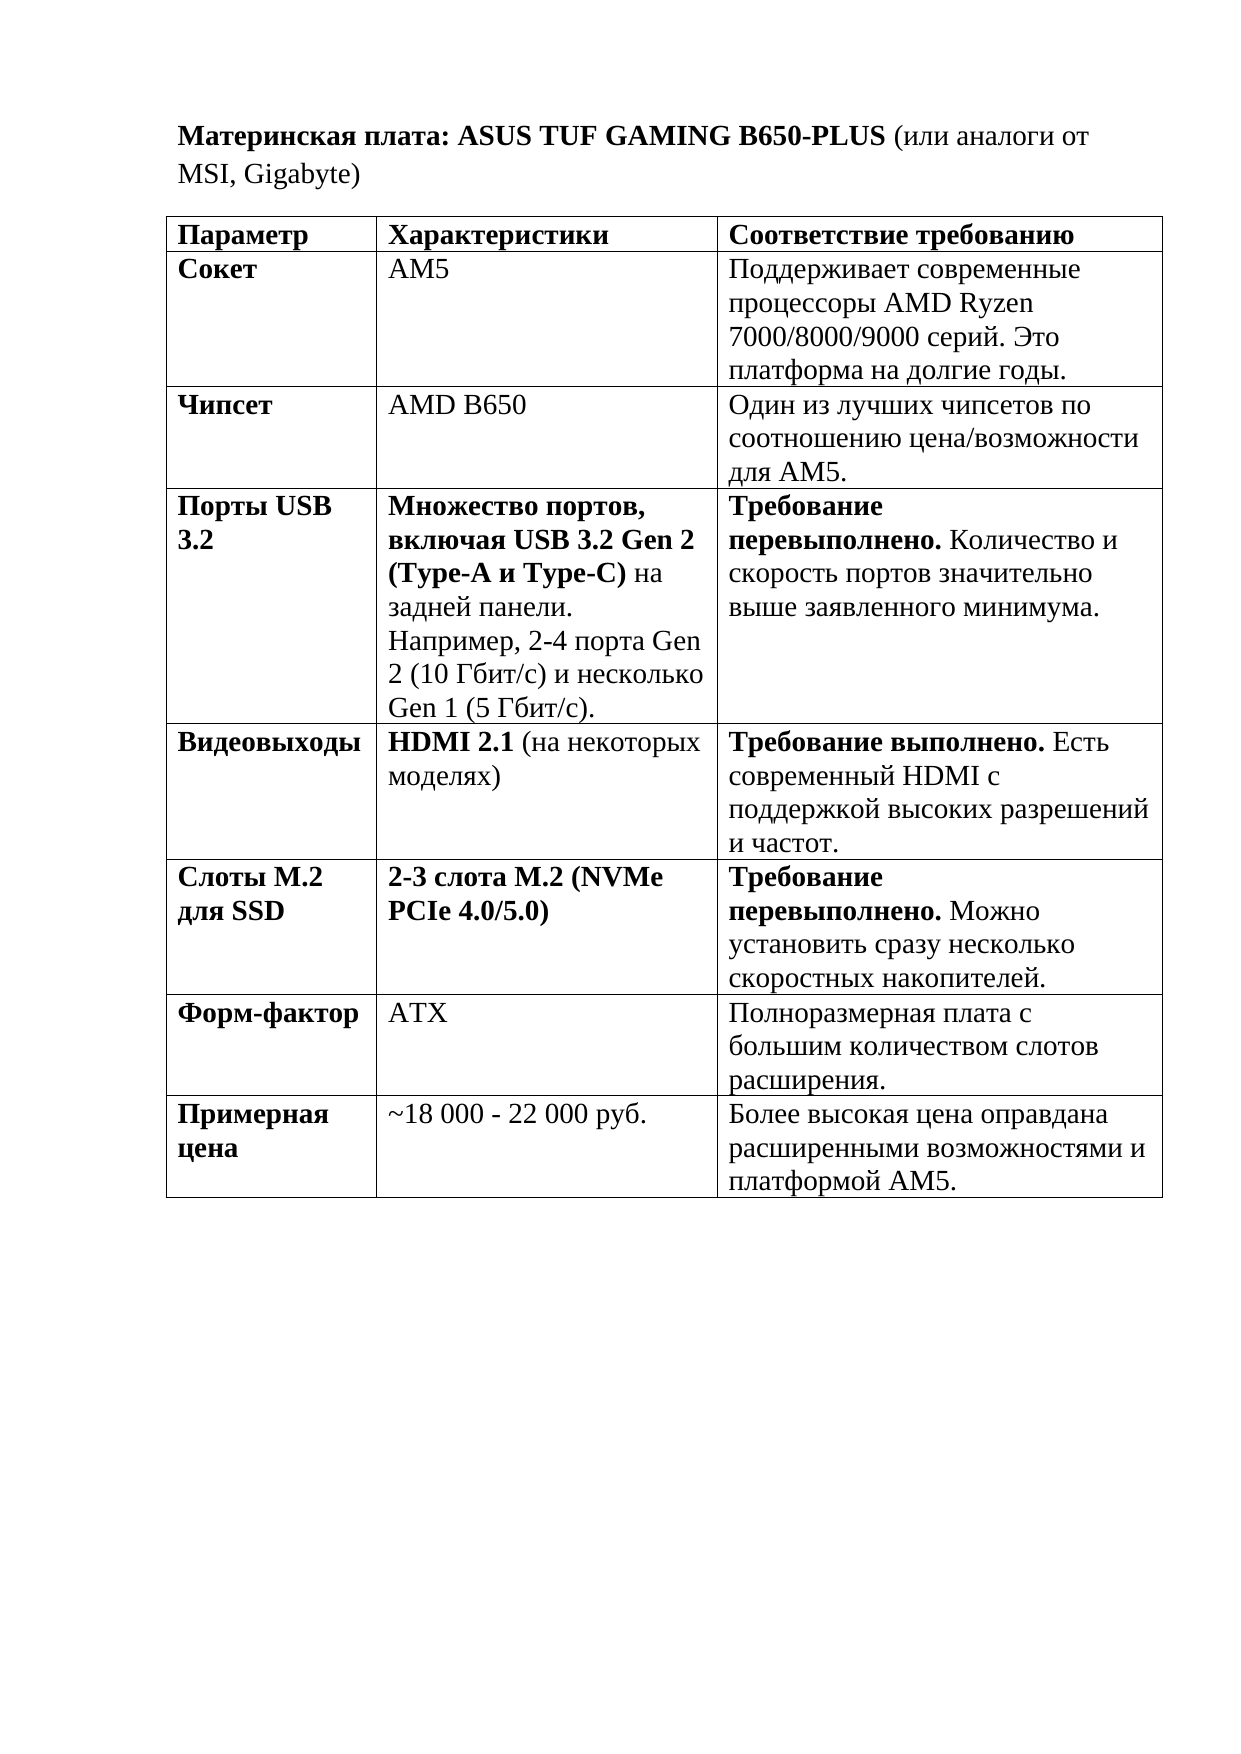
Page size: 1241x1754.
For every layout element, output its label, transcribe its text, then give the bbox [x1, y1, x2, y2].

table_cell ~18 000 - 22 000 руб. [377, 1096, 717, 1197]
table_cell Чипсет [167, 387, 376, 487]
table_cell HDMI 2.1 (на некоторых моделях) [377, 724, 717, 858]
table_cell ATX [377, 995, 717, 1095]
table_cell Форм-фактор [167, 995, 376, 1095]
table_cell Видеовыходы [167, 724, 376, 858]
table_cell Требование перевыполнено. Можно установить сразу несколько скоростных накопителей. [718, 860, 1162, 994]
table_cell 2-3 слота M.2 (NVMe PCIe 4.0/5.0) [377, 860, 717, 994]
table_cell Полноразмерная плата с большим количеством слотов расширения. [718, 995, 1162, 1095]
table_header Соответствие требованию [718, 217, 1162, 251]
table_header Характеристики [377, 217, 717, 251]
table_cell Примерная цена [167, 1096, 376, 1197]
table_cell Сокет [167, 252, 376, 386]
table_cell Требование перевыполнено. Количество и скорость портов значительно выше заявленного минимума. [718, 489, 1162, 723]
table_cell AMD B650 [377, 387, 717, 487]
table_cell Более высокая цена оправдана расширенными возможностями и платформой AM5. [718, 1096, 1162, 1197]
table_header Параметр [167, 217, 376, 251]
table_cell AM5 [377, 252, 717, 386]
table_cell Слоты M.2 для SSD [167, 860, 376, 994]
text Материнская плата: ASUS TUF GAMING B650-PLUS (или аналоги от MSI, Gigabyte) [177, 118, 1152, 190]
table_cell Требование выполнено. Есть современный HDMI с поддержкой высоких разрешений и частот. [718, 724, 1162, 858]
table_cell Множество портов, включая USB 3.2 Gen 2 (Type-A и Type-C) на задней панели. Например, 2-4 порта Gen 2 (10 Гбит/с) и несколько Gen 1 (5 Гбит/с). [377, 489, 717, 723]
table_cell Порты USB 3.2 [167, 489, 376, 723]
table_cell Один из лучших чипсетов по соотношению цена/возможности для AM5. [718, 387, 1162, 487]
table_cell Поддерживает современные процессоры AMD Ryzen 7000/8000/9000 серий. Это платформа на долгие годы. [718, 252, 1162, 386]
